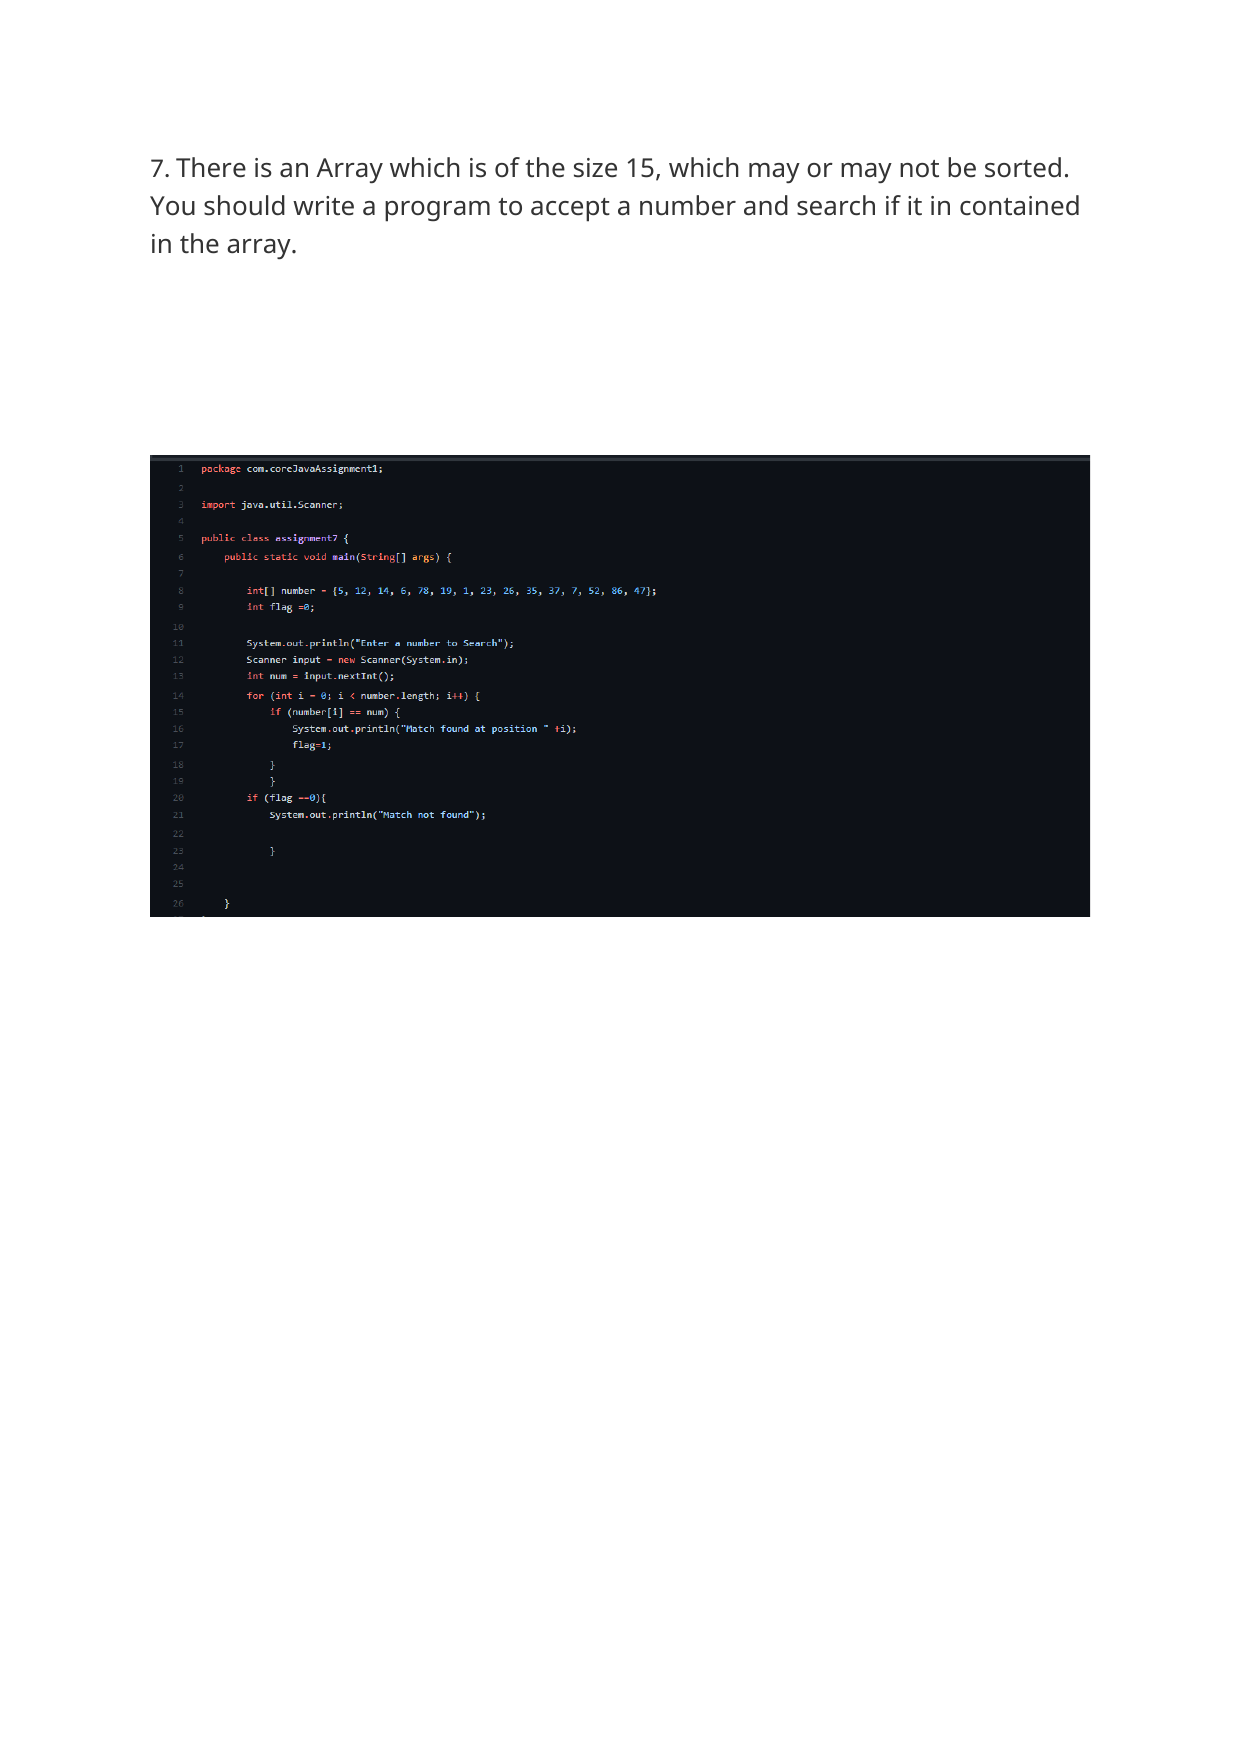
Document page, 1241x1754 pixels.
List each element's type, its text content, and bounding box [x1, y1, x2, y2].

text 7. There is an Array which is of the size 15, which may or may not be sorted. You should write a program to accept a number and search if it in contained in the array. [150, 150, 1090, 328]
picture [150, 455, 1091, 917]
